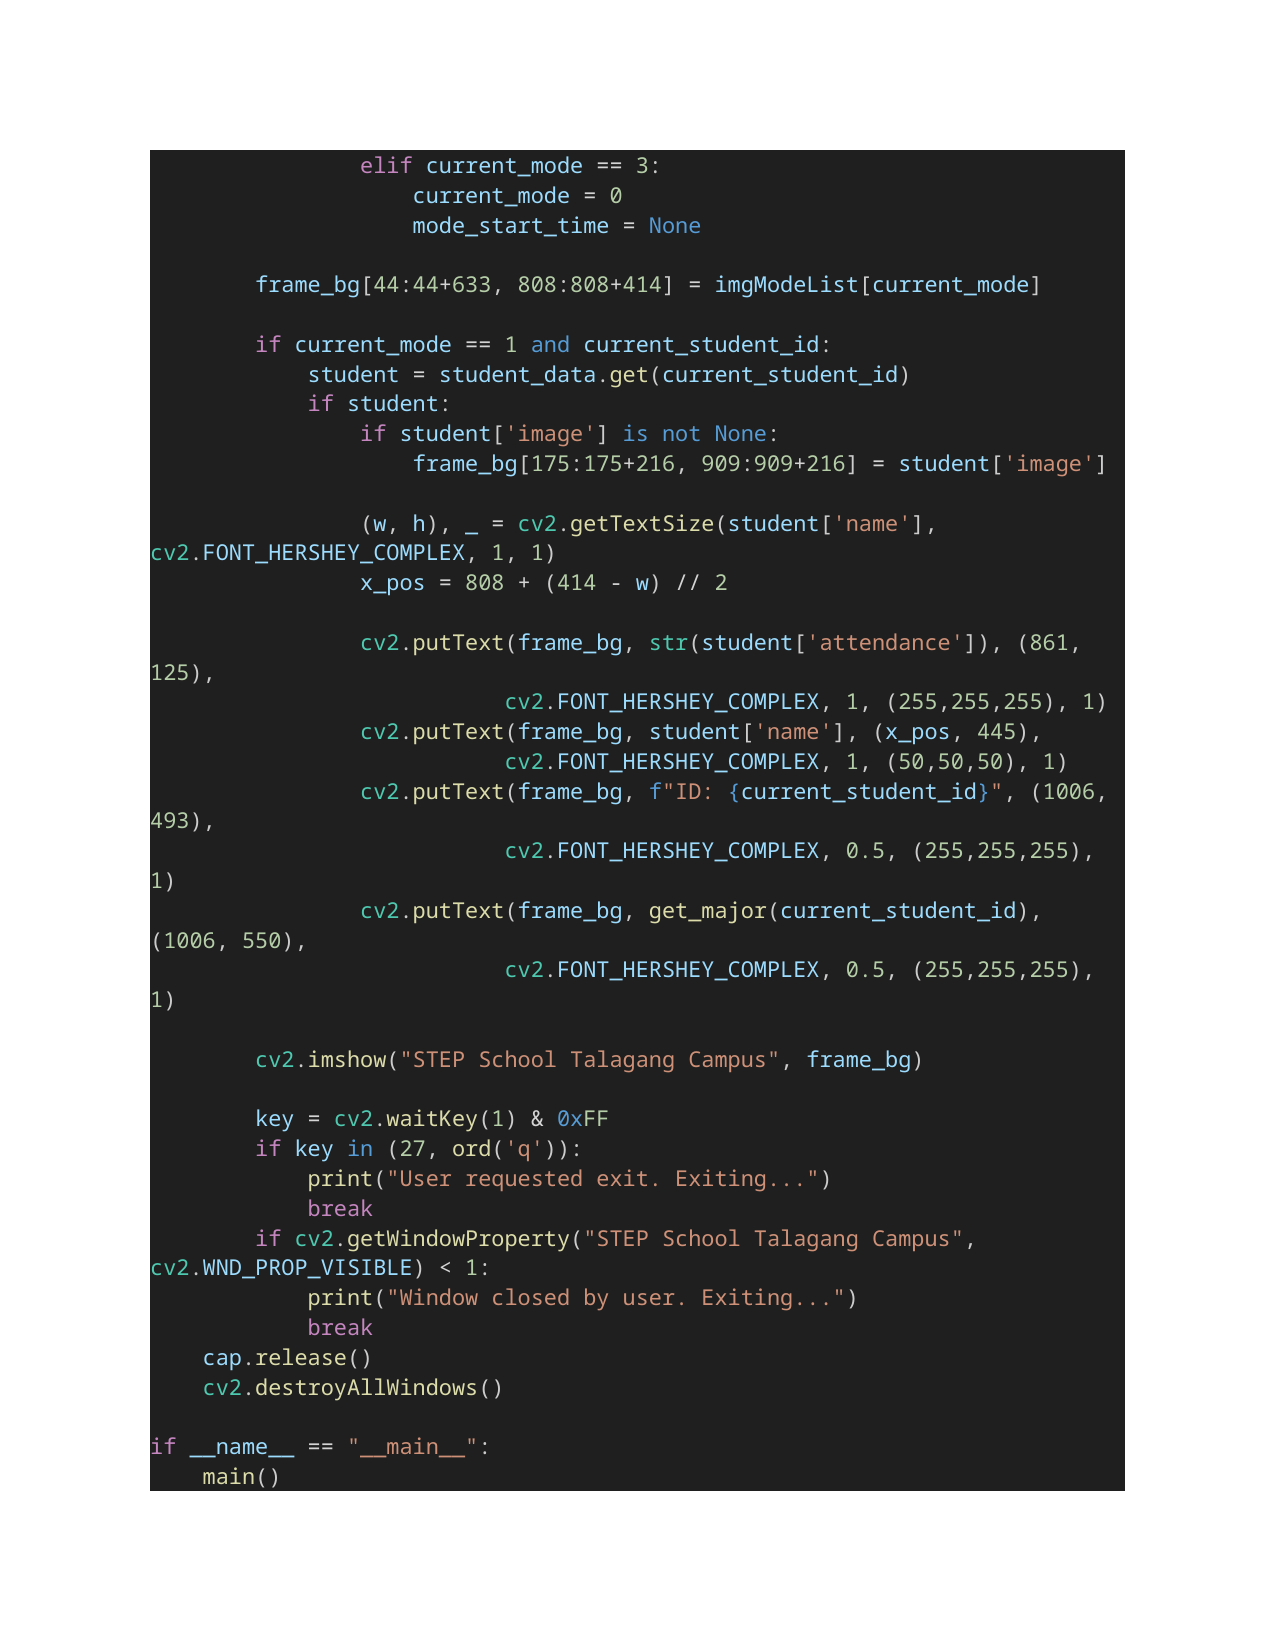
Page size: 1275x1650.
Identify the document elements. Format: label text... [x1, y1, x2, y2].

text print("Window closed by user. Exiting...") [150, 1282, 1125, 1312]
text if student['image'] is not None: [150, 418, 1125, 448]
text cv2.FONT_HERSHEY_COMPLEX, 0.5, (255,255,255), 1) [150, 835, 1125, 895]
text frame_bg[44:44+633, 808:808+414] = imgModeList[current_mode] [150, 269, 1125, 299]
text frame_bg[175:175+216, 909:909+216] = student['image'] [150, 448, 1125, 478]
text cap.release() [150, 1342, 1125, 1371]
text x_pos = 808 + (414 - w) // 2 [150, 567, 1125, 597]
text cv2.imshow("STEP School Talagang Campus", frame_bg) [150, 1044, 1125, 1073]
text cv2.FONT_HERSHEY_COMPLEX, 1, (50,50,50), 1) [150, 746, 1125, 776]
text print("User requested exit. Exiting...") [150, 1163, 1125, 1193]
text main() [150, 1461, 1125, 1491]
text if key in (27, ord('q')): [150, 1133, 1125, 1163]
text break [150, 1312, 1125, 1342]
text cv2.destroyAllWindows() [150, 1371, 1125, 1401]
text (w, h), _ = cv2.getTextSize(student['name'], cv2.FONT_HERSHEY_COMPLEX, 1, 1) [150, 507, 1125, 567]
text if cv2.getWindowProperty("STEP School Talagang Campus", cv2.WND_PROP_VISIBLE) < 1: [150, 1222, 1125, 1282]
text break [150, 1193, 1125, 1222]
text cv2.FONT_HERSHEY_COMPLEX, 0.5, (255,255,255), 1) [150, 954, 1125, 1014]
text student = student_data.get(current_student_id) [150, 358, 1125, 388]
text key = cv2.waitKey(1) & 0xFF [150, 1103, 1125, 1133]
text elif current_mode == 3: [150, 150, 1125, 180]
text if current_mode == 1 and current_student_id: [150, 329, 1125, 358]
text if __name__ == "__main__": [150, 1431, 1125, 1461]
text if student: [150, 388, 1125, 418]
text current_mode = 0 [150, 180, 1125, 209]
text mode_start_time = None [150, 209, 1125, 239]
text cv2.putText(frame_bg, f"ID: {current_student_id}", (1006, 493), [150, 776, 1125, 835]
text cv2.putText(frame_bg, str(student['attendance']), (861, 125), [150, 627, 1125, 686]
text cv2.putText(frame_bg, student['name'], (x_pos, 445), [150, 716, 1125, 746]
text cv2.FONT_HERSHEY_COMPLEX, 1, (255,255,255), 1) [150, 686, 1125, 716]
text cv2.putText(frame_bg, get_major(current_student_id), (1006, 550), [150, 895, 1125, 954]
